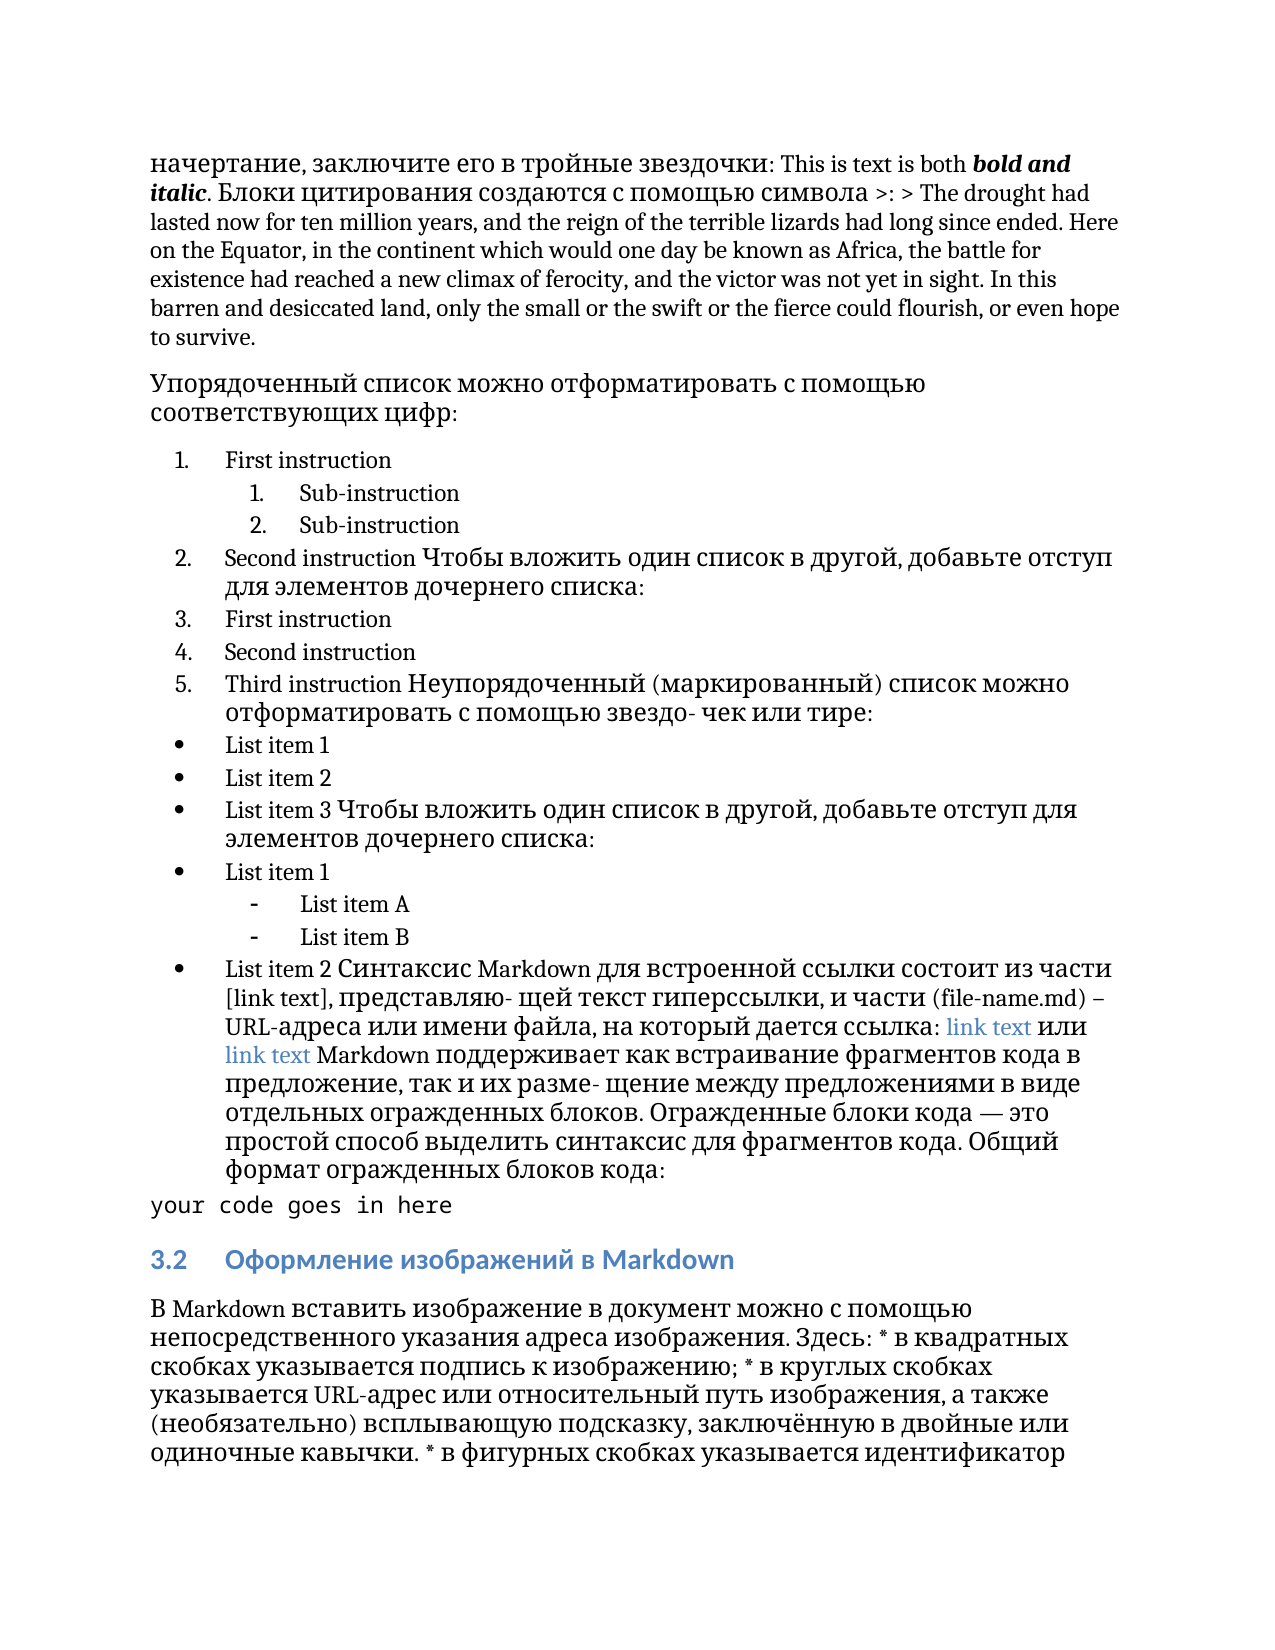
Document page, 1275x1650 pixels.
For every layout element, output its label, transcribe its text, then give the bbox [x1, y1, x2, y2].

list Third instruction Неупорядоченный (маркированный) список можно отформатировать с помощью звездо- чек или тире: [175, 670, 1125, 727]
list Sub-instruction [250, 479, 1125, 507]
list List item 1 [175, 857, 1125, 886]
list List item B [250, 922, 1125, 951]
list Sub-instruction [250, 511, 1125, 540]
subtitle 3.2 Оформление изображений в Markdown [150, 1241, 1125, 1276]
list List item 2 Синтаксис Markdown для встроенной ссылки состоит из части [link text], представляю- щей текст гиперссылки, и части (file-name.md) – URL-адреса или имени файла, на который дается ссылка: link text или link text Markdown поддерживает как встраивание фрагментов кода в предложение, так и их разме- щение между предложениями в виде отдельных огражденных блоков. Огражденные блоки кода — это простой способ выделить синтаксис для фрагментов кода. Общий формат огражденных блоков кода: [175, 955, 1125, 1185]
text your code goes in here [150, 1189, 1125, 1220]
list First instruction [175, 605, 1125, 634]
text Упорядоченный список можно отформатировать с помощью соответствующих цифр: [150, 370, 1125, 427]
list List item 3 Чтобы вложить один список в другой, добавьте отступ для элементов дочернего списка: [175, 796, 1125, 854]
list Second instruction Чтобы вложить один список в другой, добавьте отступ для элементов дочернего списка: [175, 544, 1125, 601]
list List item A [250, 890, 1125, 919]
list List item 2 [175, 764, 1125, 792]
list List item 1 [175, 731, 1125, 760]
list First instruction [175, 446, 1125, 475]
list Second instruction [175, 637, 1125, 666]
